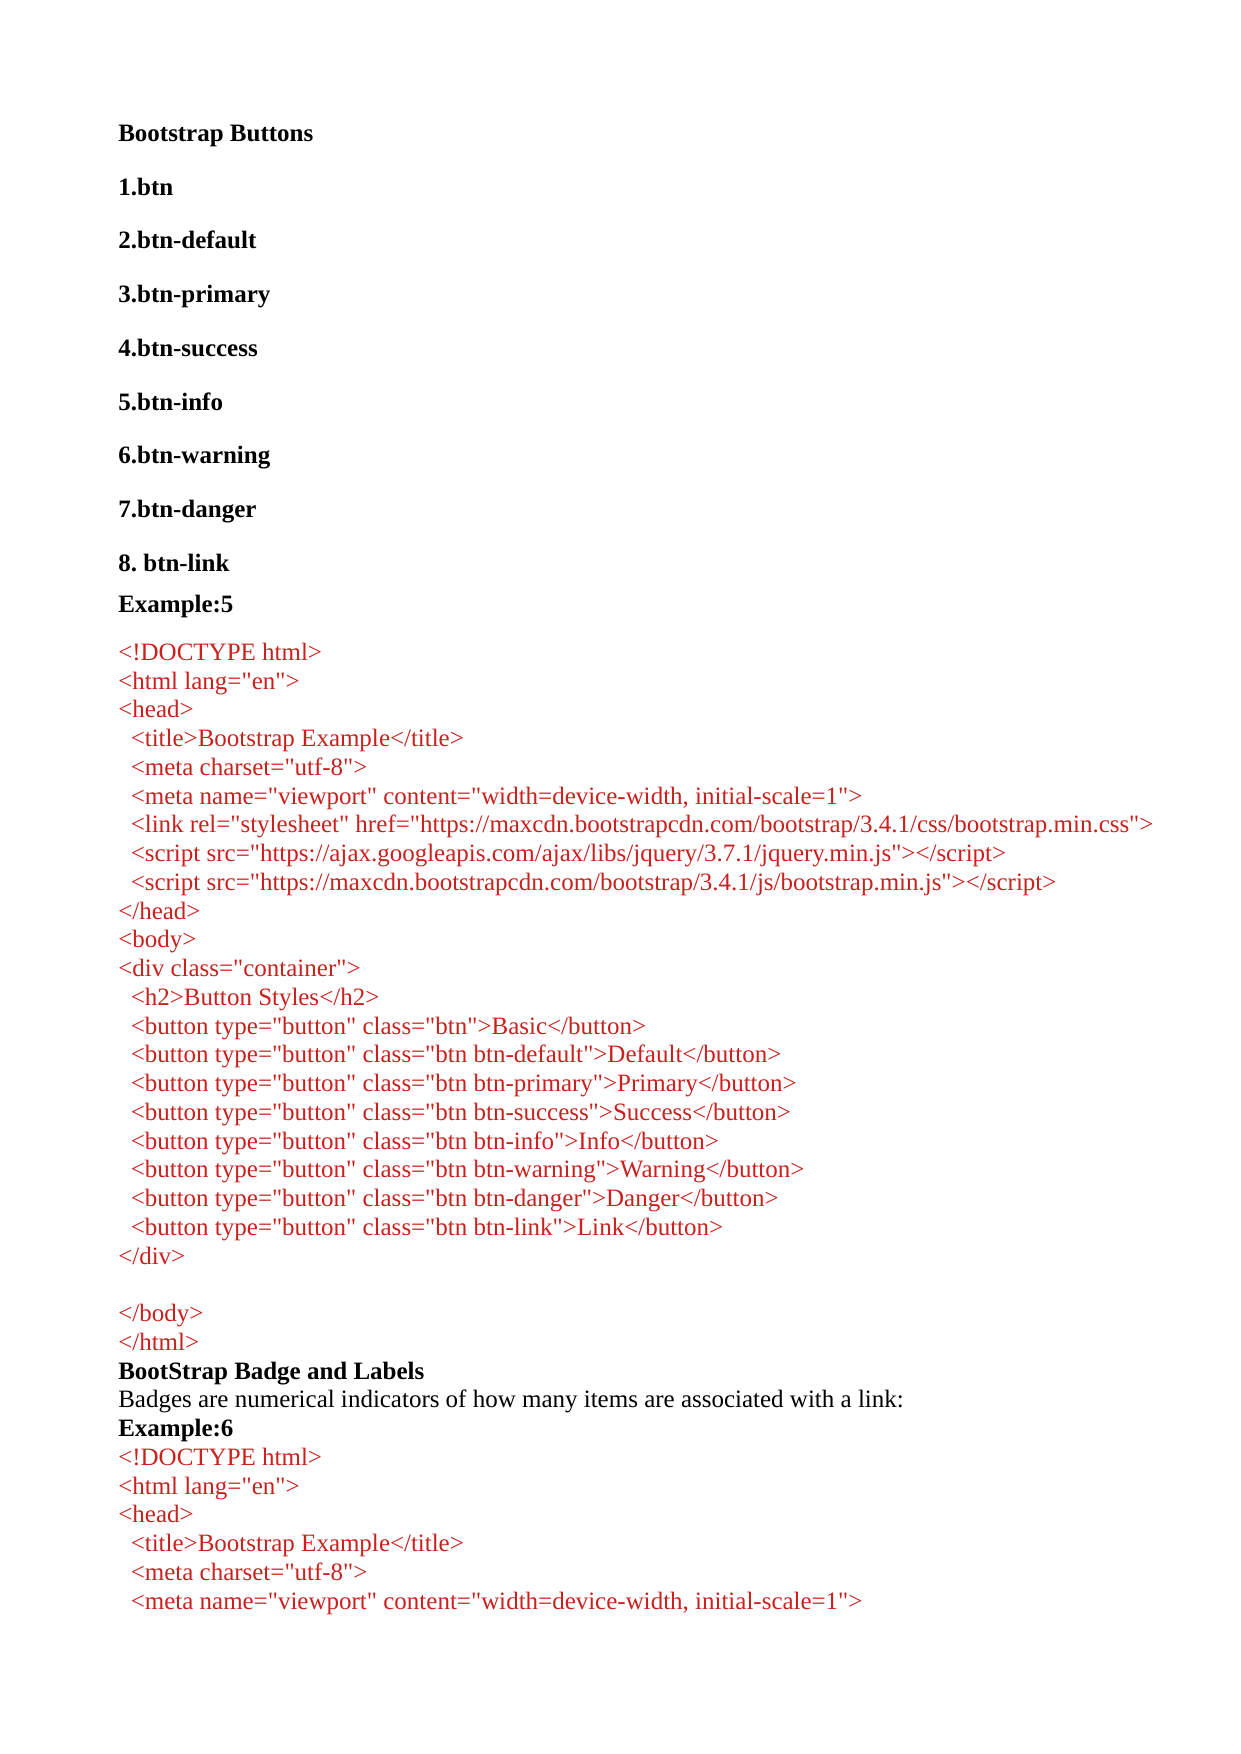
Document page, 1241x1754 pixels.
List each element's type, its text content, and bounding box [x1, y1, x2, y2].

subtitle 4.btn-success [118, 333, 1168, 362]
text <title>Bootstrap Example</title> [118, 723, 1168, 752]
text <button type="button" class="btn btn-danger">Danger</button> [118, 1183, 1168, 1212]
text <button type="button" class="btn btn-success">Success</button> [118, 1097, 1168, 1126]
text <meta charset="utf-8"> [118, 1557, 1168, 1586]
subtitle 2.btn-default [118, 226, 1168, 254]
text </head> [118, 896, 1168, 924]
subtitle 3.btn-primary [118, 279, 1168, 308]
text <script src="https://ajax.googleapis.com/ajax/libs/jquery/3.7.1/jquery.min.js"></script> [118, 838, 1168, 867]
subtitle 5.btn-info [118, 387, 1168, 416]
text <!DOCTYPE html> [118, 1442, 1168, 1471]
subtitle Bootstrap Buttons [118, 118, 1168, 147]
subtitle 8. btn-link [118, 548, 1168, 577]
text <button type="button" class="btn btn-warning">Warning</button> [118, 1154, 1168, 1183]
text Example:6 [118, 1413, 1168, 1442]
text <meta name="viewport" content="width=device-width, initial-scale=1"> [118, 1586, 1168, 1614]
text <html lang="en"> [118, 666, 1168, 694]
text <html lang="en"> [118, 1471, 1168, 1499]
text <meta name="viewport" content="width=device-width, initial-scale=1"> [118, 781, 1168, 809]
subtitle 6.btn-warning [118, 441, 1168, 469]
text Badges are numerical indicators of how many items are associated with a link: [118, 1384, 1168, 1413]
text <button type="button" class="btn">Basic</button> [118, 1011, 1168, 1039]
text <button type="button" class="btn btn-default">Default</button> [118, 1039, 1168, 1068]
text </div> [118, 1241, 1168, 1269]
text <body> [118, 924, 1168, 953]
text <button type="button" class="btn btn-link">Link</button> [118, 1212, 1168, 1241]
text <head> [118, 1499, 1168, 1528]
text <button type="button" class="btn btn-primary">Primary</button> [118, 1068, 1168, 1097]
text <button type="button" class="btn btn-info">Info</button> [118, 1126, 1168, 1154]
text BootStrap Badge and Labels [118, 1356, 1168, 1384]
text Example:5 [118, 589, 1168, 618]
text </body> [118, 1298, 1168, 1327]
text <h2>Button Styles</h2> [118, 982, 1168, 1011]
text <!DOCTYPE html> [118, 637, 1168, 666]
text <div class="container"> [118, 953, 1168, 982]
subtitle 7.btn-danger [118, 494, 1168, 523]
subtitle 1.btn [118, 172, 1168, 201]
text <meta charset="utf-8"> [118, 752, 1168, 781]
text <head> [118, 694, 1168, 723]
text </html> [118, 1327, 1168, 1356]
text <link rel="stylesheet" href="https://maxcdn.bootstrapcdn.com/bootstrap/3.4.1/css/bootstrap.min.css"> [118, 809, 1168, 838]
text <title>Bootstrap Example</title> [118, 1528, 1168, 1557]
text <script src="https://maxcdn.bootstrapcdn.com/bootstrap/3.4.1/js/bootstrap.min.js"></script> [118, 867, 1168, 896]
